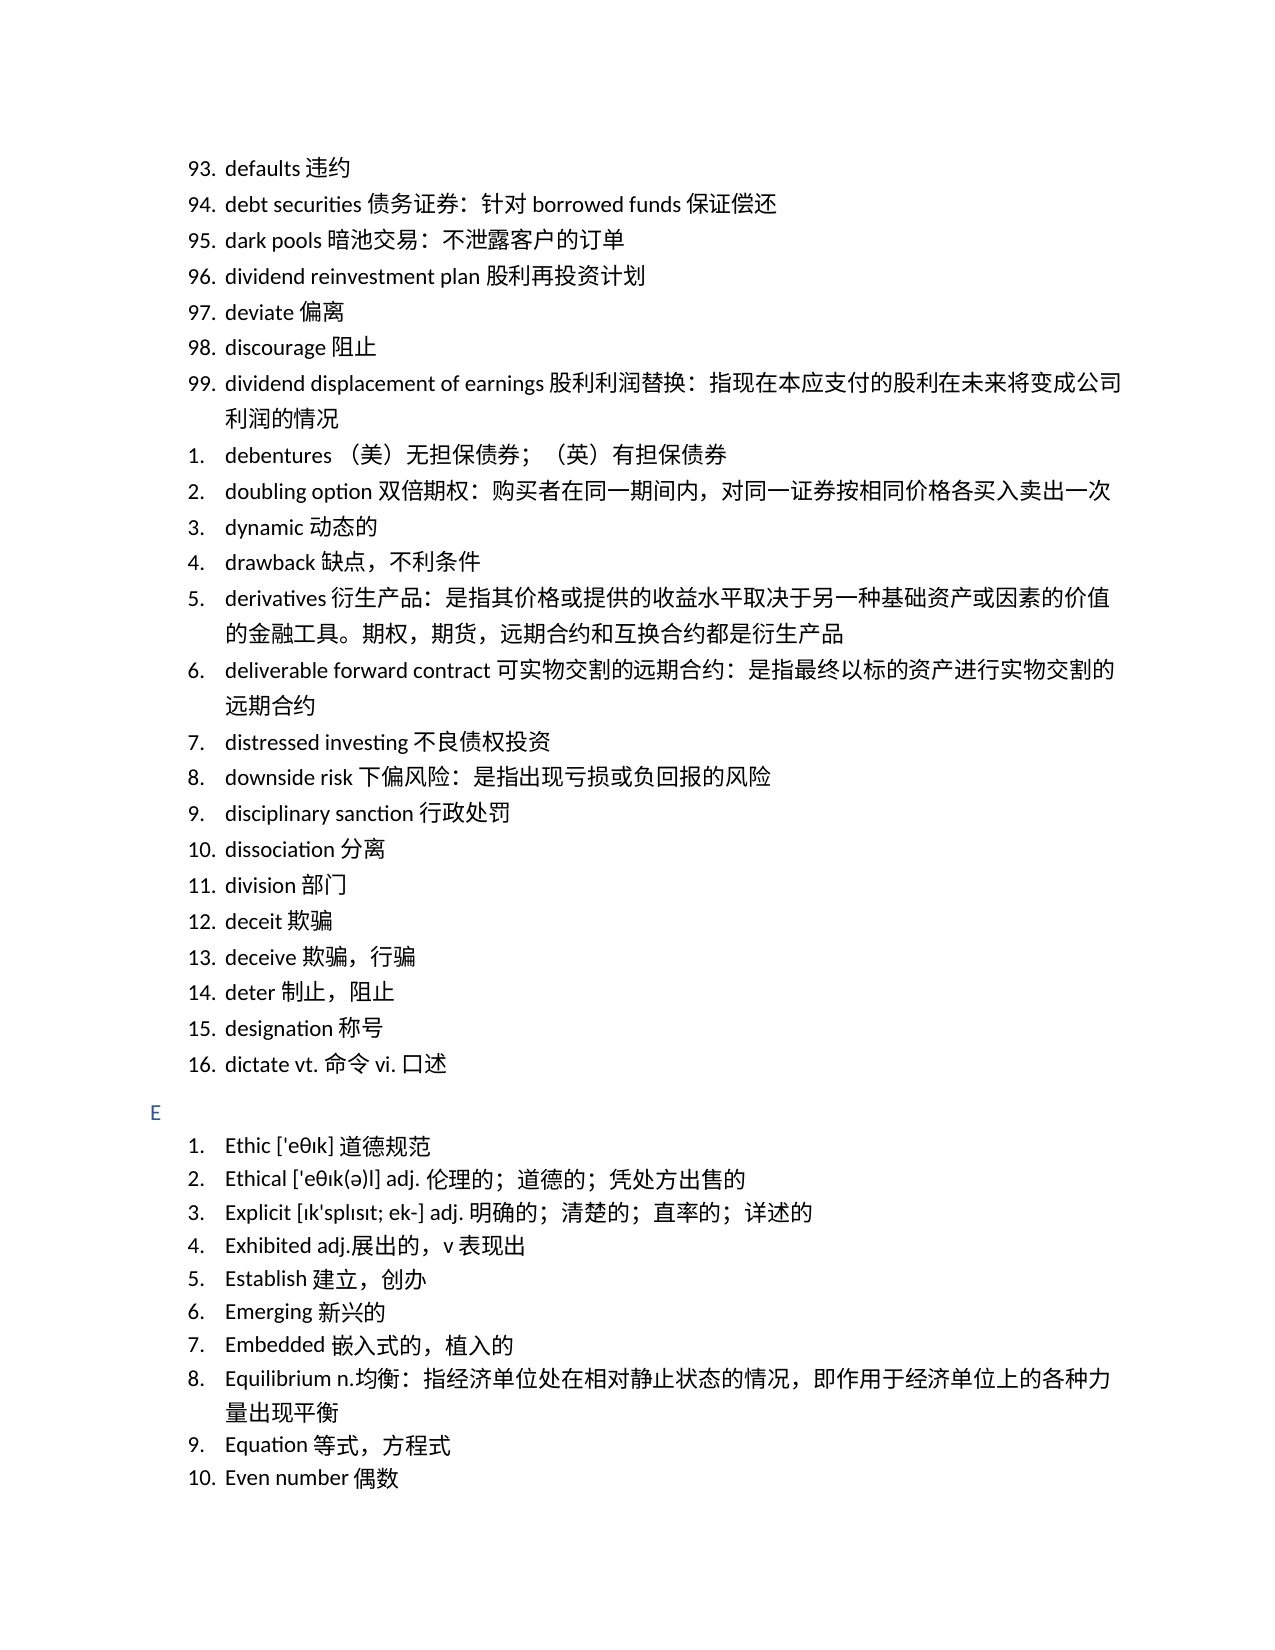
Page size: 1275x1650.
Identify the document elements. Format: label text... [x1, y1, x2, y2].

list debt securities 债务证券：针对borrowed funds保证偿还 [187, 186, 1125, 219]
list dividend reinvestment plan 股利再投资计划 [187, 257, 1125, 291]
list dividend displacement of earnings股利利润替换：指现在本应支付的股利在未来将变成公司利润的情况 [187, 365, 1125, 434]
list Emerging 新兴的 [187, 1295, 1125, 1328]
list deliverable forward contract 可实物交割的远期合约：是指最终以标的资产进行实物交割的远期合约 [187, 652, 1125, 721]
list deceive 欺骗，行骗 [187, 938, 1125, 972]
list debentures （美）无担保债券；（英）有担保债券 [187, 437, 1125, 470]
list Equation 等式，方程式 [187, 1428, 1125, 1461]
list Equilibrium n.均衡：指经济单位处在相对静止状态的情况，即作用于经济单位上的各种力量出现平衡 [187, 1361, 1125, 1428]
list deter 制止，阻止 [187, 974, 1125, 1007]
list designation 称号 [187, 1010, 1125, 1043]
list Establish 建立，创办 [187, 1261, 1125, 1295]
list deviate 偏离 [187, 293, 1125, 327]
list downside risk 下偏风险：是指出现亏损或负回报的风险 [187, 759, 1125, 792]
list dynamic 动态的 [187, 508, 1125, 542]
list derivatives衍生产品：是指其价格或提供的收益水平取决于另一种基础资产或因素的价值的金融工具。期权，期货，远期合约和互换合约都是衍生产品 [187, 580, 1125, 649]
list Ethic ['eθɪk] 道德规范 [187, 1128, 1125, 1162]
list dissociation 分离 [187, 831, 1125, 864]
list defaults 违约 [187, 150, 1125, 183]
list drawback 缺点，不利条件 [187, 544, 1125, 577]
subtitle E [150, 1098, 1125, 1126]
list division 部门 [187, 867, 1125, 900]
list dark pools 暗池交易：不泄露客户的订单 [187, 222, 1125, 255]
list Embedded 嵌入式的，植入的 [187, 1328, 1125, 1361]
list deceit 欺骗 [187, 902, 1125, 936]
list dictate vt. 命令 vi. 口述 [187, 1046, 1125, 1079]
list discourage 阻止 [187, 329, 1125, 362]
list disciplinary sanction 行政处罚 [187, 795, 1125, 828]
list distressed investing 不良债权投资 [187, 723, 1125, 757]
list Even number偶数 [187, 1461, 1125, 1494]
list doubling option 双倍期权：购买者在同一期间内，对同一证券按相同价格各买入卖出一次 [187, 472, 1125, 506]
list Explicit [ɪk'splɪsɪt; ek-] adj. 明确的；清楚的；直率的；详述的 [187, 1195, 1125, 1228]
list Exhibited adj.展出的，v表现出 [187, 1228, 1125, 1261]
list Ethical ['eθɪk(ə)l] adj. 伦理的；道德的；凭处方出售的 [187, 1162, 1125, 1195]
